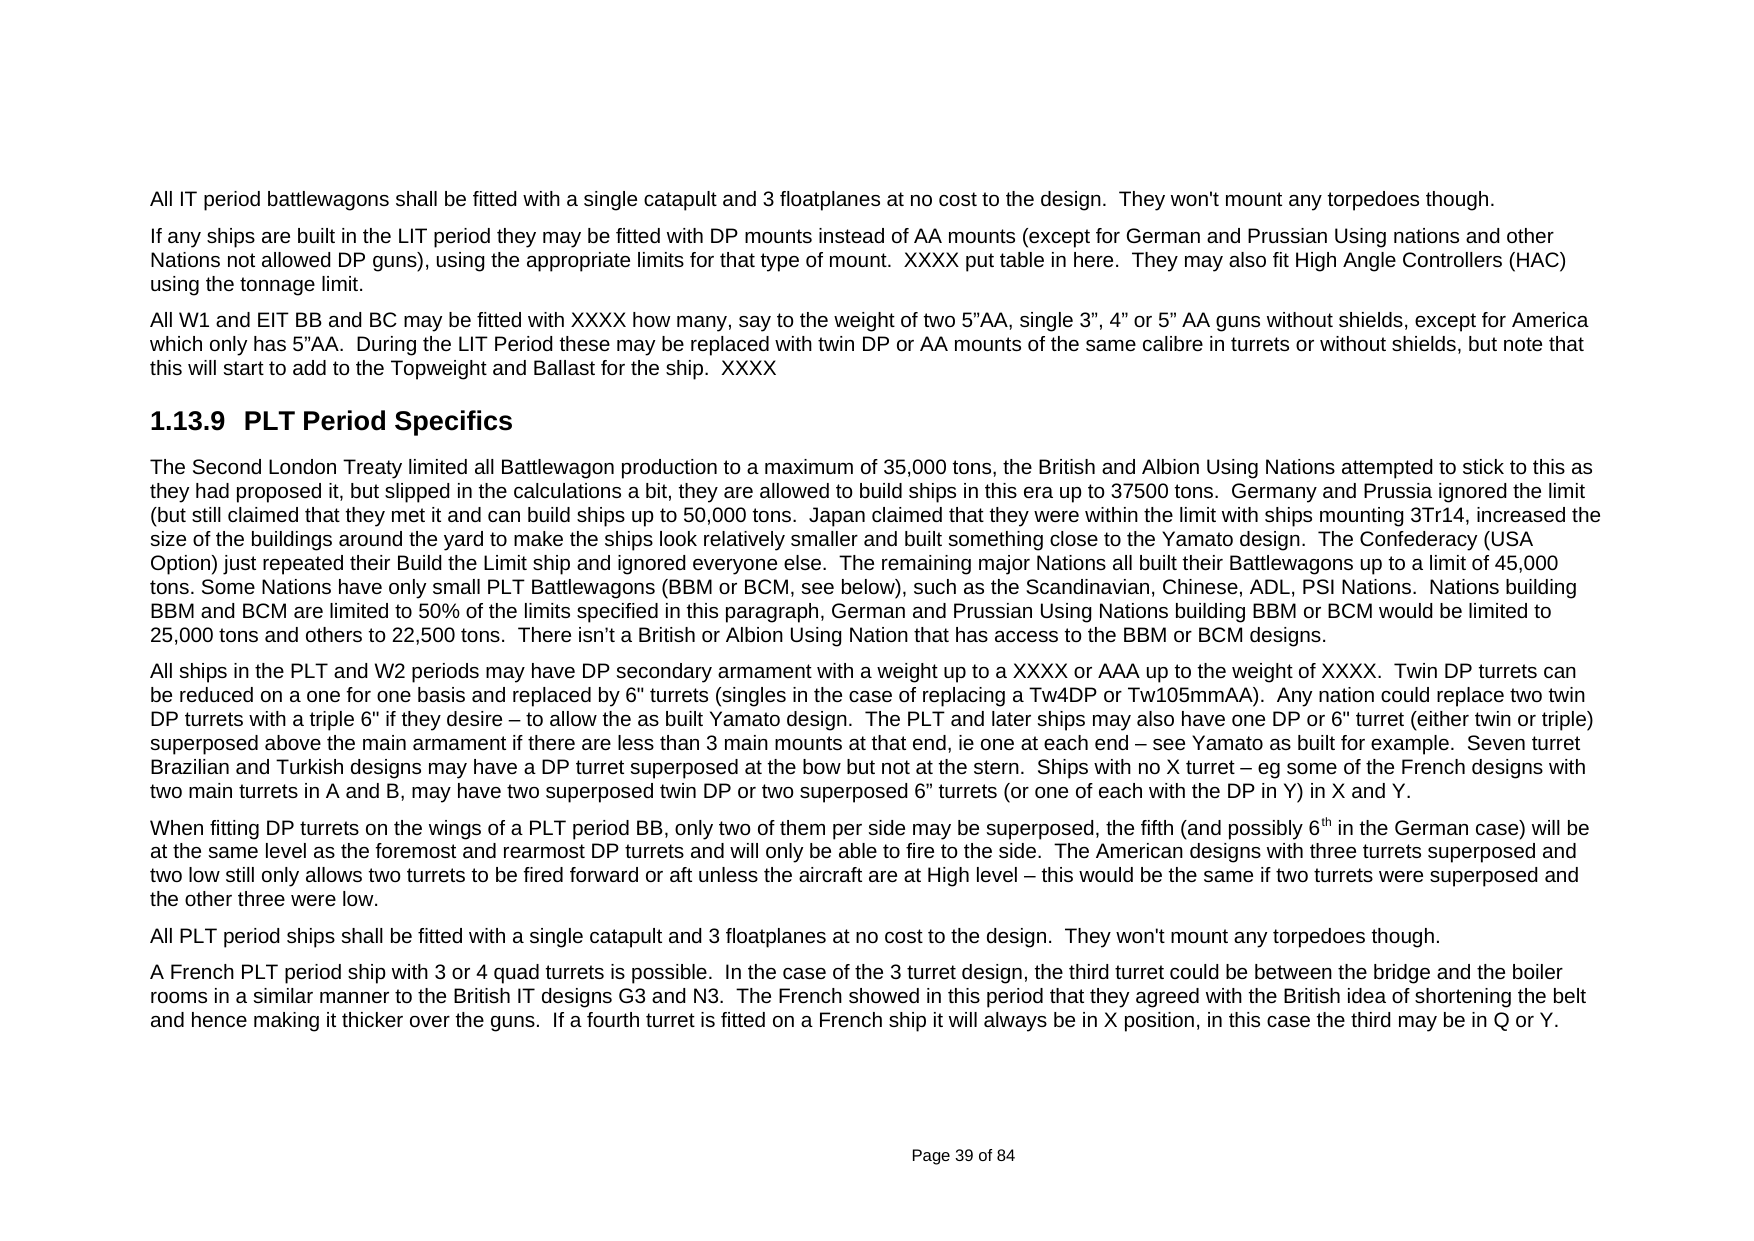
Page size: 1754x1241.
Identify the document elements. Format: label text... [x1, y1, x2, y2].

text All PLT period ships shall be fitted with a single catapult and 3 floatplanes at no cost to the design. They won't mount any torpedoes though. [150, 924, 1604, 948]
text All W1 and EIT BB and BC may be fitted with XXXX how many, say to the weight of two 5”AA, single 3”, 4” or 5” AA guns without shields, except for America which only has 5”AA. During the LIT Period these may be replaced with twin DP or AA mounts of the same calibre in turrets or without shields, but note that this will start to add to the Topweight and Ballast for the ship. XXXX [150, 308, 1604, 380]
text All ships in the PLT and W2 periods may have DP secondary armament with a weight up to a XXXX or AAA up to the weight of XXXX. Twin DP turrets can be reduced on a one for one basis and replaced by 6" turrets (singles in the case of replacing a Tw4DP or Tw105mmAA). Any nation could replace two twin DP turrets with a triple 6" if they desire – to allow the as built Yamato design. The PLT and later ships may also have one DP or 6" turret (either twin or triple) superposed above the main armament if there are less than 3 main mounts at that end, ie one at each end – see Yamato as built for example. Seven turret Brazilian and Turkish designs may have a DP turret superposed at the bow but not at the stern. Ships with no X turret – eg some of the French designs with two main turrets in A and B, may have two superposed twin DP or two superposed 6” turrets (or one of each with the DP in Y) in X and Y. [150, 659, 1604, 803]
text The Second London Treaty limited all Battlewagon production to a maximum of 35,000 tons, the British and Albion Using Nations attempted to stick to this as they had proposed it, but slipped in the calculations a bit, they are allowed to build ships in this era up to 37500 tons. Germany and Prussia ignored the limit (but still claimed that they met it and can build ships up to 50,000 tons. Japan claimed that they were within the limit with ships mounting 3Tr14, increased the size of the buildings around the yard to make the ships look relatively smaller and built something close to the Yamato design. The Confederacy (USA Option) just repeated their Build the Limit ship and ignored everyone else. The remaining major Nations all built their Battlewagons up to a limit of 45,000 tons. Some Nations have only small PLT Battlewagons (BBM or BCM, see below), such as the Scandinavian, Chinese, ADL, PSI Nations. Nations building BBM and BCM are limited to 50% of the limits specified in this paragraph, German and Prussian Using Nations building BBM or BCM would be limited to 25,000 tons and others to 22,500 tons. There isn’t a British or Albion Using Nation that has access to the BBM or BCM designs. [150, 455, 1604, 647]
text When fitting DP turrets on the wings of a PLT period BB, only two of them per side may be superposed, the fifth (and possibly 6th in the German case) will be at the same level as the foremost and rearmost DP turrets and will only be able to fire to the side. The American designs with three turrets superposed and two low still only allows two turrets to be fired forward or aft unless the aircraft are at High level – this would be the same if two turrets were superposed and the other three were low. [150, 815, 1604, 911]
text If any ships are built in the LIT period they may be fitted with DP mounts instead of AA mounts (except for German and Prussian Using nations and other Nations not allowed DP guns), using the appropriate limits for that type of mount. XXXX put table in here. They may also fit High Angle Controllers (HAC) using the tonnage limit. [150, 224, 1604, 296]
subtitle 1.13.9 PLT Period Specifics [150, 405, 1604, 436]
text All IT period battlewagons shall be fitted with a single catapult and 3 floatplanes at no cost to the design. They won't mount any torpedoes though. [150, 187, 1604, 211]
text A French PLT period ship with 3 or 4 quad turrets is possible. In the case of the 3 turret design, the third turret could be between the bridge and the boiler rooms in a similar manner to the British IT designs G3 and N3. The French showed in this period that they agreed with the British idea of shortening the belt and hence making it thicker over the guns. If a fourth turret is fitted on a French ship it will always be in X position, in this case the third may be in Q or Y. [150, 960, 1604, 1032]
